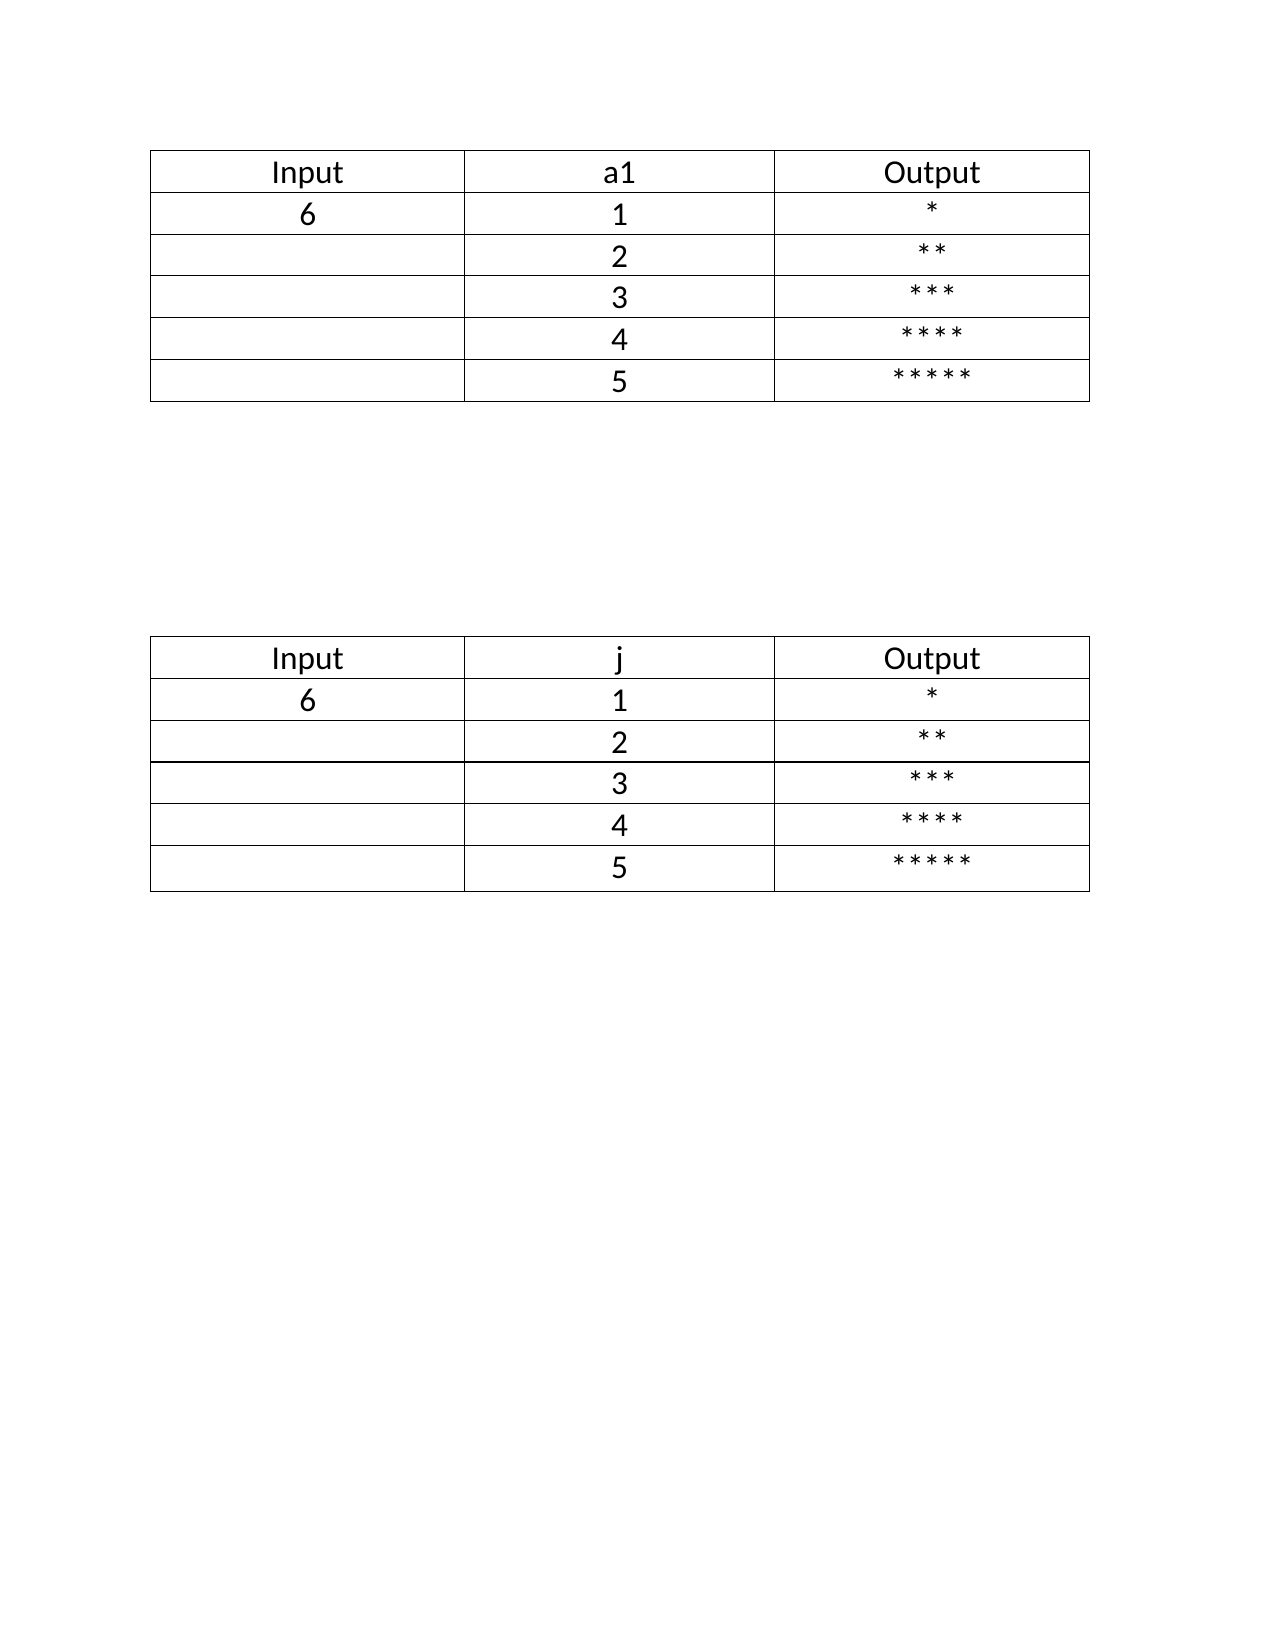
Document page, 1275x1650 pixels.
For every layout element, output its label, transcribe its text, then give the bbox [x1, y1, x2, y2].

table_cell ***** [775, 846, 1089, 891]
table_cell [151, 721, 464, 761]
table_cell 1 [465, 679, 774, 719]
table_cell **** [775, 804, 1089, 845]
table_cell ** [775, 235, 1089, 275]
table_cell *** [775, 763, 1089, 803]
table_cell [151, 318, 464, 359]
table_cell * [775, 193, 1089, 233]
table_cell 6 [151, 679, 464, 719]
table_cell 3 [465, 276, 774, 317]
table_cell ** [775, 721, 1089, 761]
table_cell 4 [465, 804, 774, 845]
table_cell [151, 763, 464, 803]
table_cell **** [775, 318, 1089, 359]
table_header Output [775, 637, 1089, 678]
table_cell * [775, 679, 1089, 719]
table_header j [465, 637, 774, 678]
table_header Output [775, 151, 1089, 192]
table_cell 4 [465, 318, 774, 359]
table_cell [151, 804, 464, 845]
table_cell 6 [151, 193, 464, 233]
table_header Input [151, 151, 464, 192]
table_cell 3 [465, 763, 774, 803]
table_cell 5 [465, 846, 774, 891]
table_cell [151, 276, 464, 317]
table_cell 1 [465, 193, 774, 233]
table_cell 2 [465, 721, 774, 761]
table_cell [151, 846, 464, 891]
table_cell *** [775, 276, 1089, 317]
table_cell ***** [775, 360, 1089, 401]
table_cell 2 [465, 235, 774, 275]
table_header a1 [465, 151, 774, 192]
table_cell 5 [465, 360, 774, 401]
table_header Input [151, 637, 464, 678]
table_cell [151, 235, 464, 275]
table_cell [151, 360, 464, 401]
